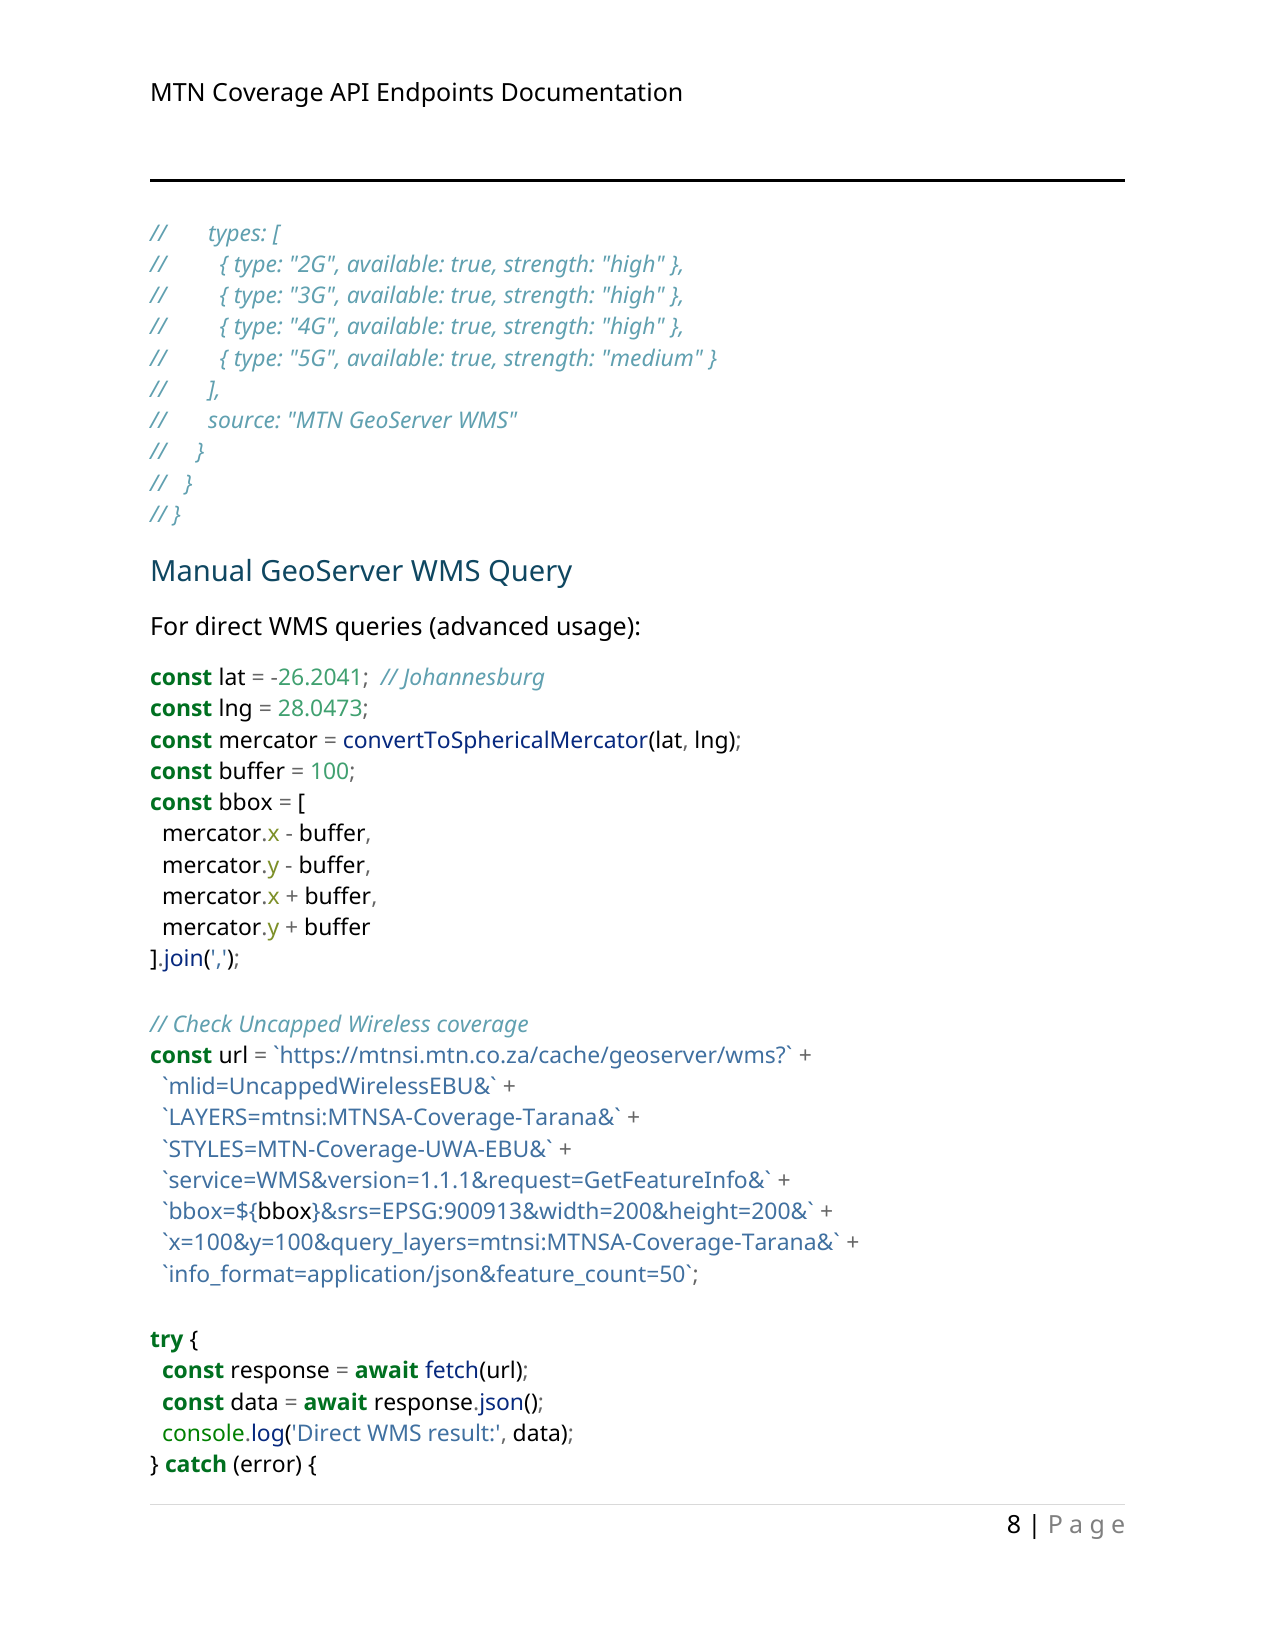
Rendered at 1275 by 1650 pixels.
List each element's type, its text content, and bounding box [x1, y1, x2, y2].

text For direct WMS queries (advanced usage): [150, 608, 1125, 642]
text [150, 216, 1125, 529]
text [150, 661, 1125, 1479]
subtitle Manual GeoServer WMS Query [150, 550, 1125, 589]
